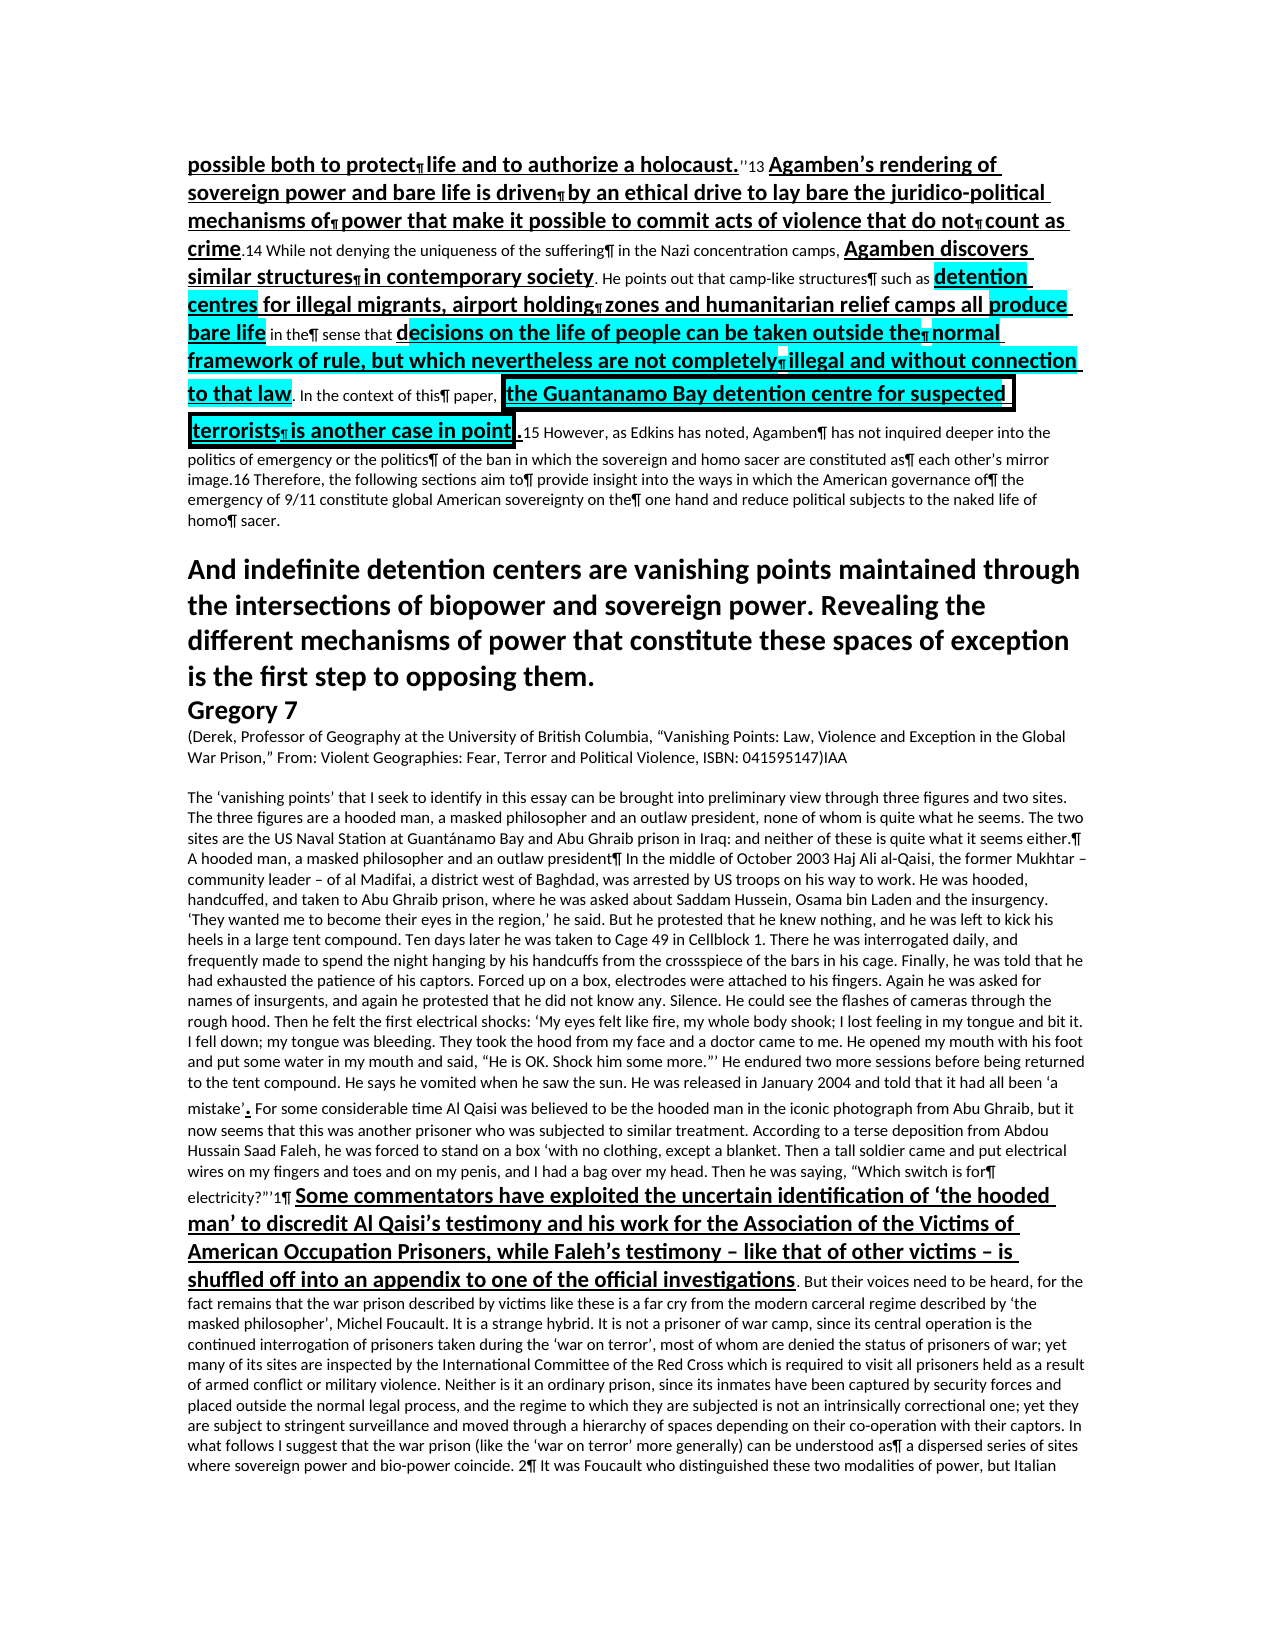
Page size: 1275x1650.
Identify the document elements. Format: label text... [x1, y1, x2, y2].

text And indefinite detention centers are vanishing points maintained through the intersections of biopower and sovereign power. Revealing the different mechanisms of power that constitute these spaces of exception is the first step to opposing them. [187, 551, 1087, 693]
text (Derek, Professor of Geography at the University of British Columbia, “Vanishing Points: Law, Violence and Exception in the Global War Prison,” From: Violent Geographies: Fear, Terror and Political Violence, ISBN: 041595147)IAA [187, 727, 1087, 767]
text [187, 787, 1087, 1476]
text Gregory 7 [187, 693, 1087, 727]
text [187, 150, 1087, 530]
